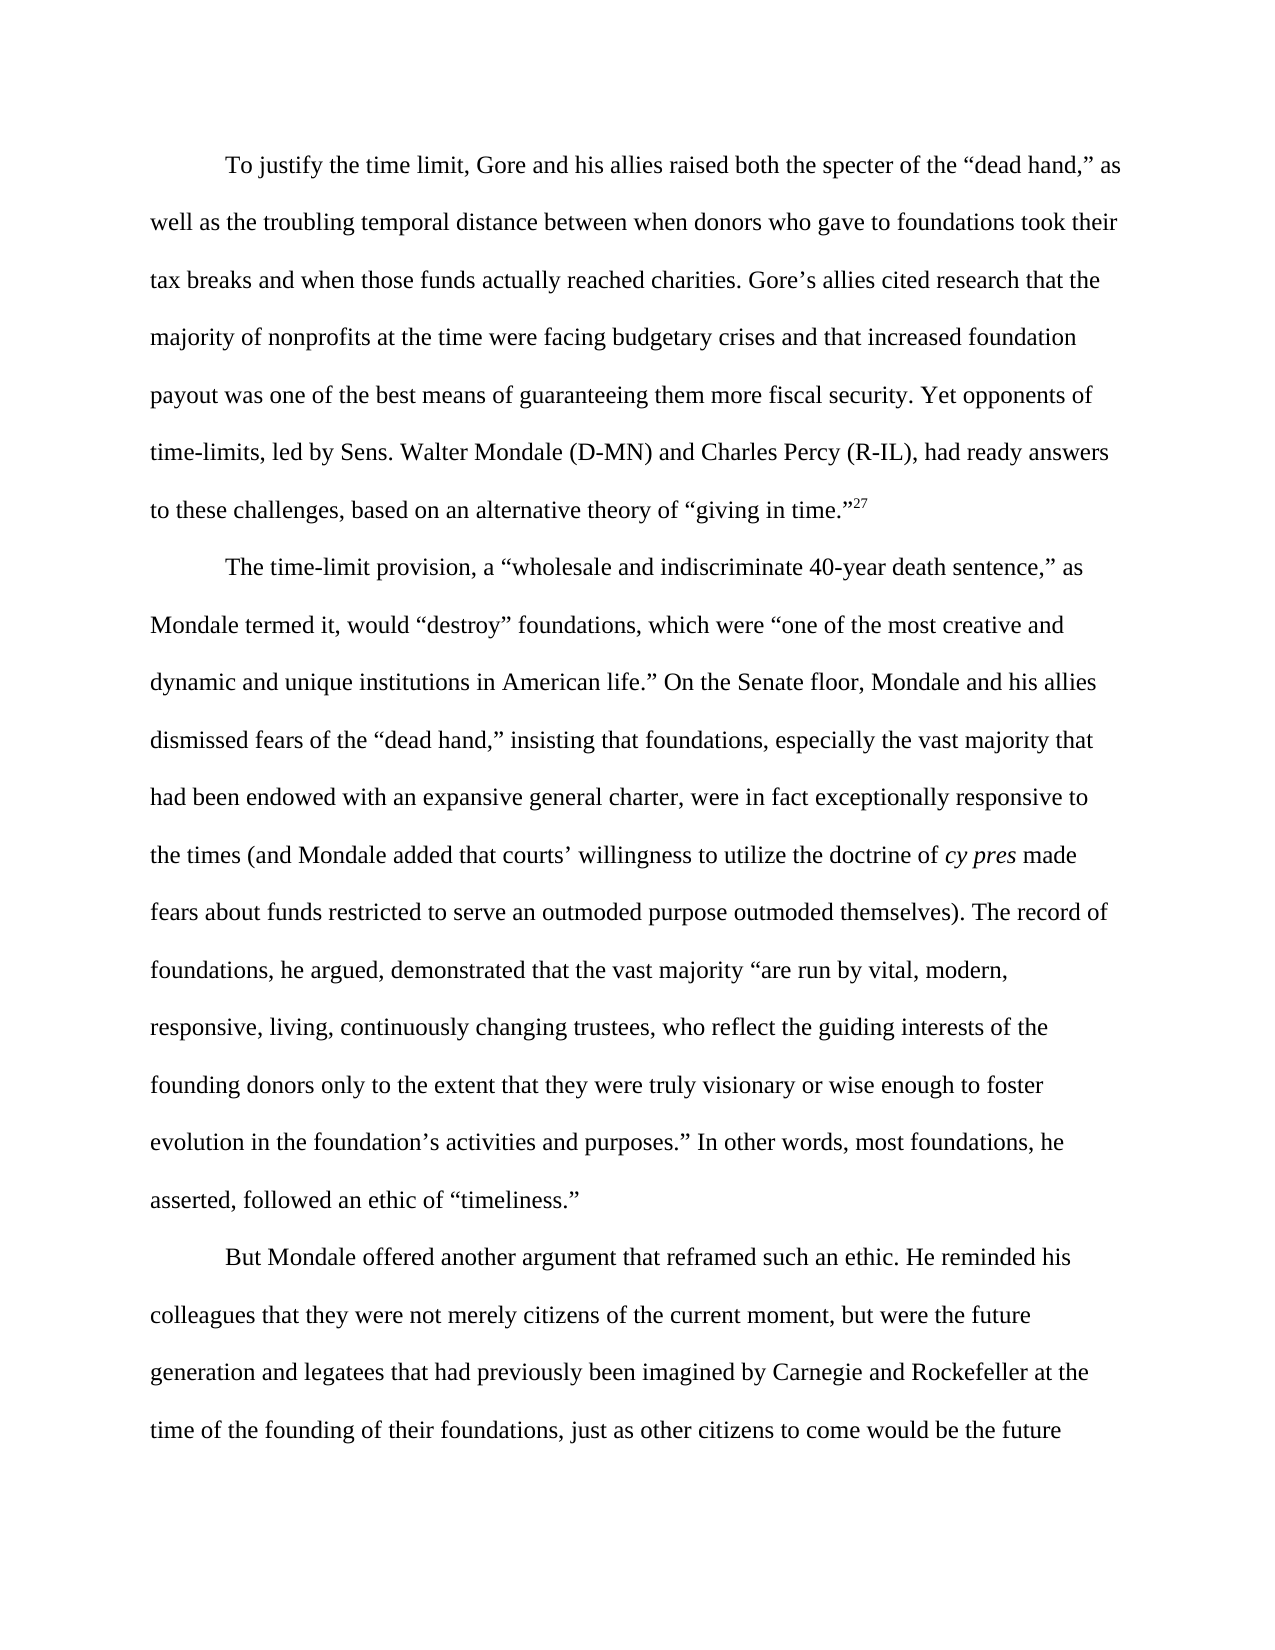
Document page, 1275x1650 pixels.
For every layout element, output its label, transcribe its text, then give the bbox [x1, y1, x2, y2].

text To justify the time limit, Gore and his allies raised both the specter of the “dead hand,” as well as the troubling temporal distance between when donors who gave to foundations took their tax breaks and when those funds actually reached charities. Gore’s allies cited research that the majority of nonprofits at the time were facing budgetary crises and that increased foundation payout was one of the best means of guaranteeing them more fiscal security. Yet opponents of time-limits, led by Sens. Walter Mondale (D-MN) and Charles Percy (R-IL), had ready answers to these challenges, based on an alternative theory of “giving in time.” [150, 150, 1125, 524]
text The time-limit provision, a “wholesale and indiscriminate 40-year death sentence,” as Mondale termed it, would “destroy” foundations, which were “one of the most creative and dynamic and unique institutions in American life.” On the Senate floor, Mondale and his allies dismissed fears of the “dead hand,” insisting that foundations, especially the vast majority that had been endowed with an expansive general charter, were in fact exceptionally responsive to the times (and Mondale added that courts’ willingness to utilize the doctrine of cy pres made fears about funds restricted to serve an outmoded purpose outmoded themselves). The record of foundations, he argued, demonstrated that the vast majority “are run by vital, modern, responsive, living, continuously changing trustees, who reflect the guiding interests of the founding donors only to the extent that they were truly visionary or wise enough to foster evolution in the foundation’s activities and purposes.” In other words, most foundations, he asserted, followed an ethic of “timeliness.” [150, 552, 1125, 1214]
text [150, 1242, 1125, 1444]
